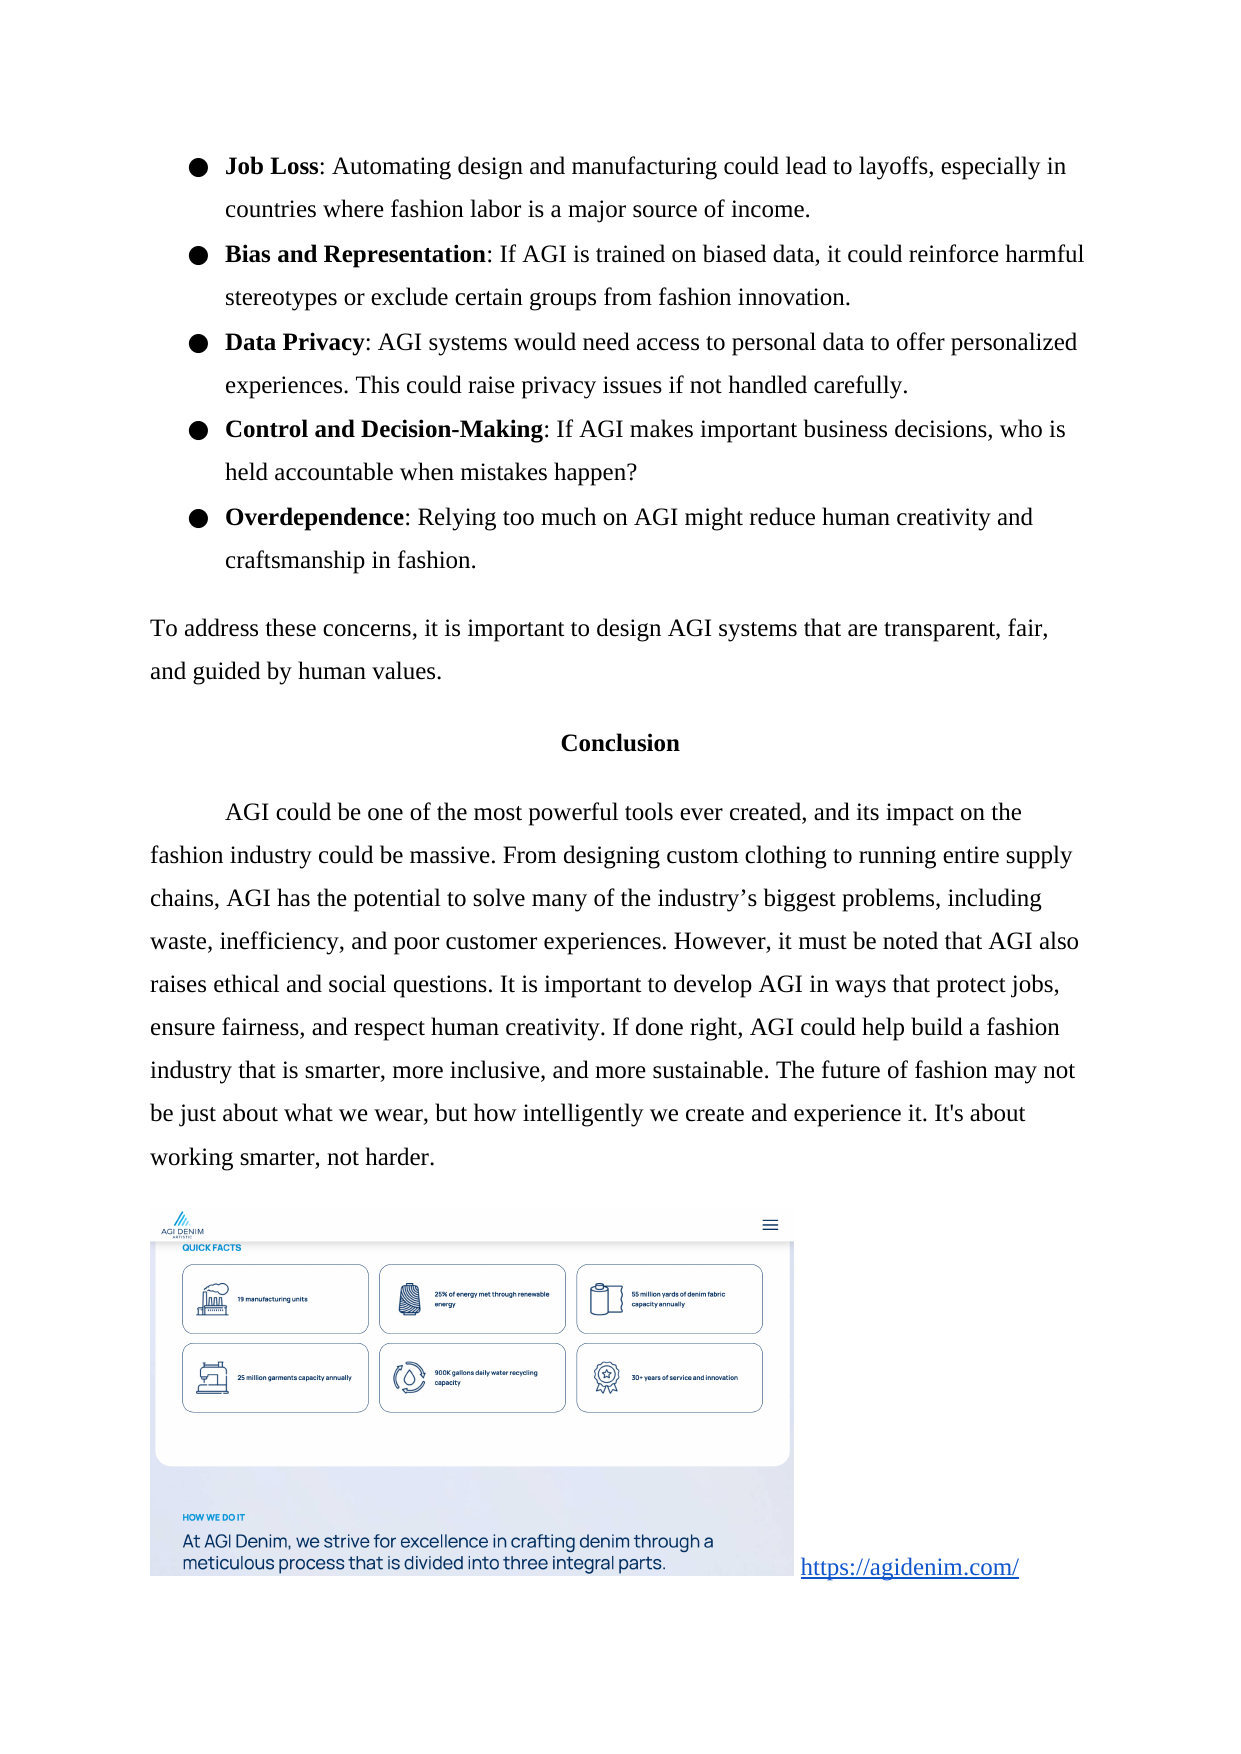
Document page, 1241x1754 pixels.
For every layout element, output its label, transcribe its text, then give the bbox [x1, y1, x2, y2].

list Bias and Representation: If AGI is trained on biased data, it could reinforce harmful stereotypes or exclude certain groups from fashion innovation. [187, 238, 1090, 311]
list Job Loss: Automating design and manufacturing could lead to layoffs, especially in countries where fashion labor is a major source of income. [187, 150, 1090, 223]
list Control and Decision-Making: If AGI makes important business decisions, who is held accountable when mistakes happen? [187, 413, 1090, 486]
text AGI could be one of the most powerful tools ever created, and its impact on the fashion industry could be massive. From designing custom clothing to running entire supply chains, AGI has the potential to solve many of the industry’s biggest problems, including waste, inefficiency, and poor customer experiences. However, it must be noted that AGI also raises ethical and social questions. It is important to develop AGI in ways that protect jobs, ensure fairness, and respect human creativity. If done right, AGI could help build a fashion industry that is smarter, more inclusive, and more sustainable. The future of fashion may not be just about what we wear, but how intelligently we create and experience it. It's about working smarter, not harder. [150, 797, 1090, 1170]
text To address these concerns, it is important to design AGI systems that are transparent, fair, and guided by human values. [150, 613, 1090, 685]
picture [150, 1209, 794, 1576]
list Overdependence: Relying too much on AGI might reduce human creativity and craftsmanship in fashion. [187, 500, 1090, 574]
subtitle Conclusion [150, 728, 1090, 757]
list Data Privacy: AGI systems would need access to personal data to offer personalized experiences. This could raise privacy issues if not handled carefully. [187, 325, 1090, 398]
